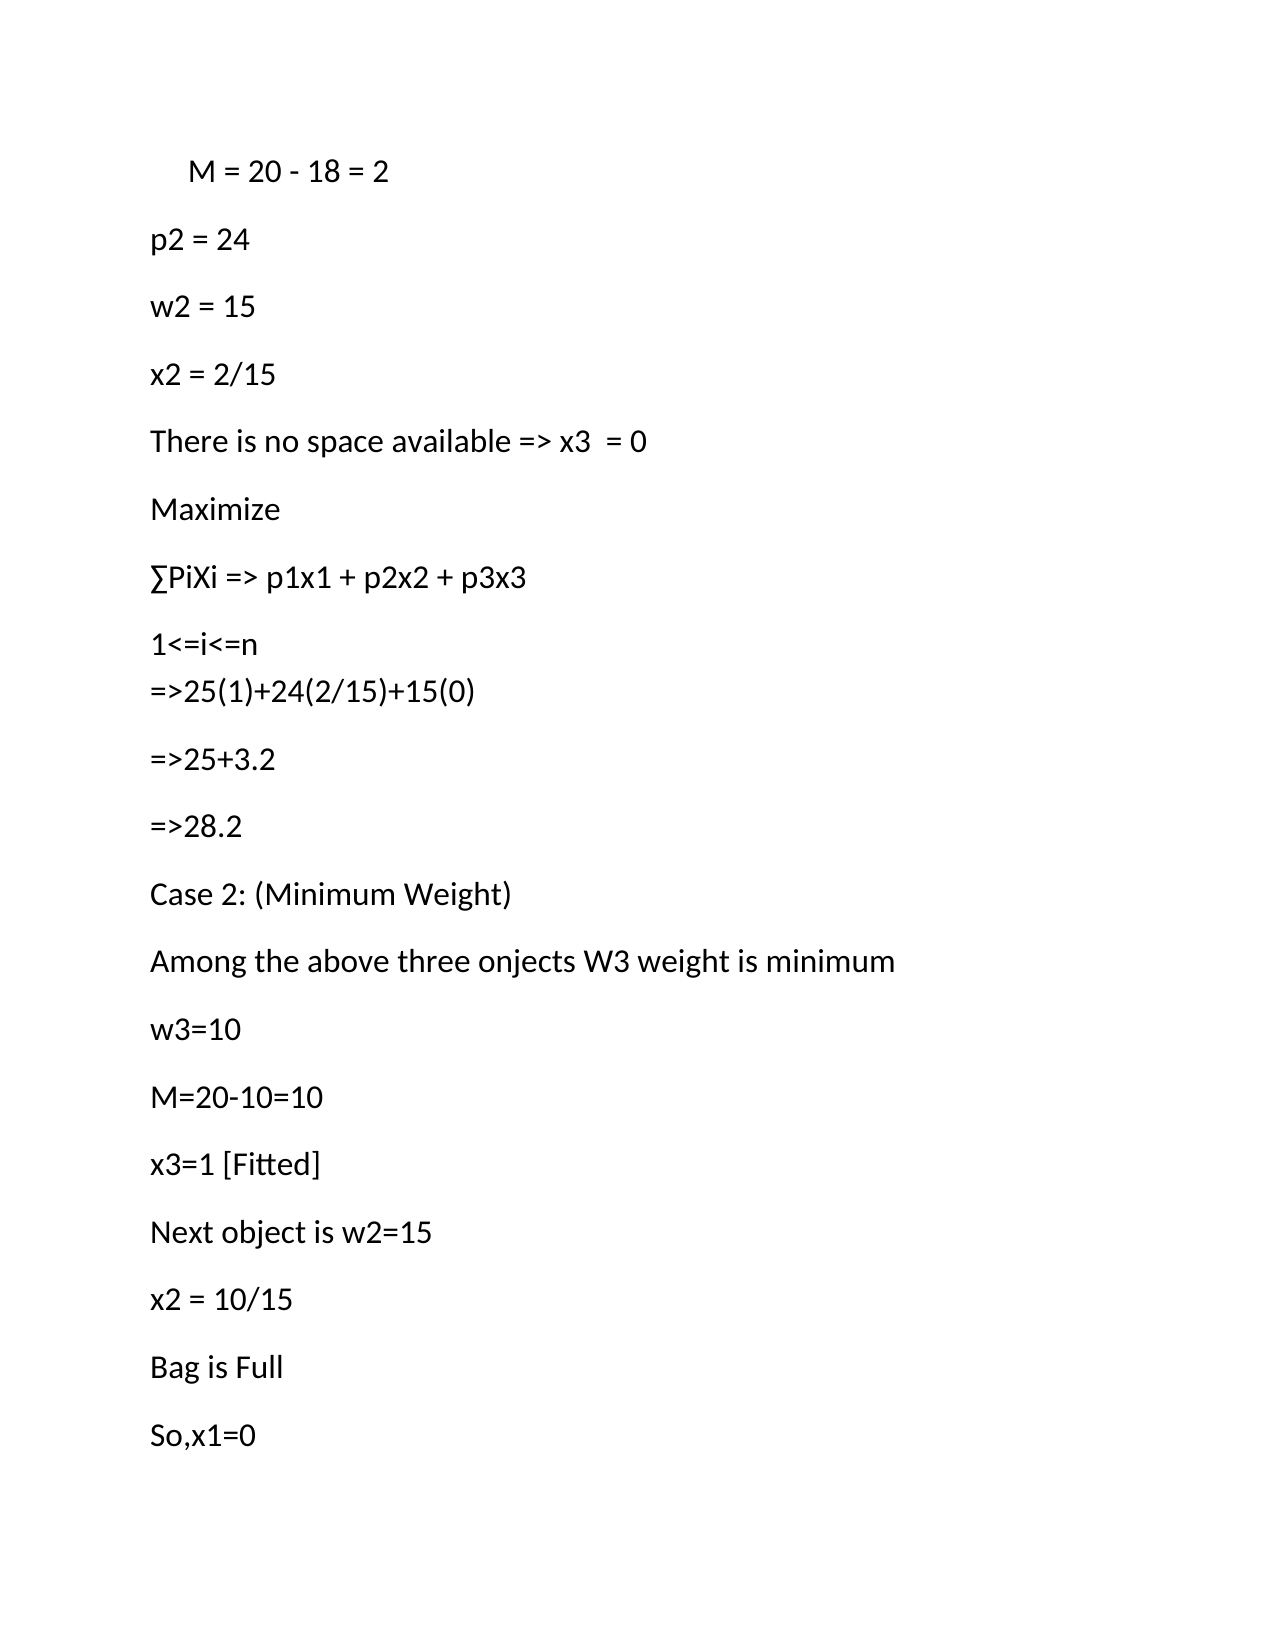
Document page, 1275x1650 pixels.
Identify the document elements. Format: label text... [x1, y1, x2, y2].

text M=20-10=10 [150, 1076, 1125, 1116]
text Among the above three onjects W3 weight is minimum [150, 940, 1125, 981]
text =>25+3.2 [150, 738, 1125, 778]
text x3=1 [Fitted] [150, 1143, 1125, 1184]
text p2 = 24 [150, 218, 1125, 258]
text x2 = 2/15 [150, 353, 1125, 393]
text M = 20 - 18 = 2 [150, 150, 1125, 191]
text w2 = 15 [150, 285, 1125, 326]
text So,x1=0 [150, 1414, 1125, 1454]
text ∑PiXi => p1x1 + p2x2 + p3x3 [150, 556, 1125, 596]
text 1<=i<=n =>25(1)+24(2/15)+15(0) [150, 623, 1125, 711]
text Case 2: (Minimum Weight) [150, 873, 1125, 913]
text =>28.2 [150, 805, 1125, 846]
text There is no space available => x3 = 0 [150, 420, 1125, 461]
text Next object is w2=15 [150, 1211, 1125, 1252]
text w3=10 [150, 1008, 1125, 1049]
text Bag is Full [150, 1346, 1125, 1387]
text Maximize [150, 488, 1125, 529]
text x2 = 10/15 [150, 1278, 1125, 1319]
